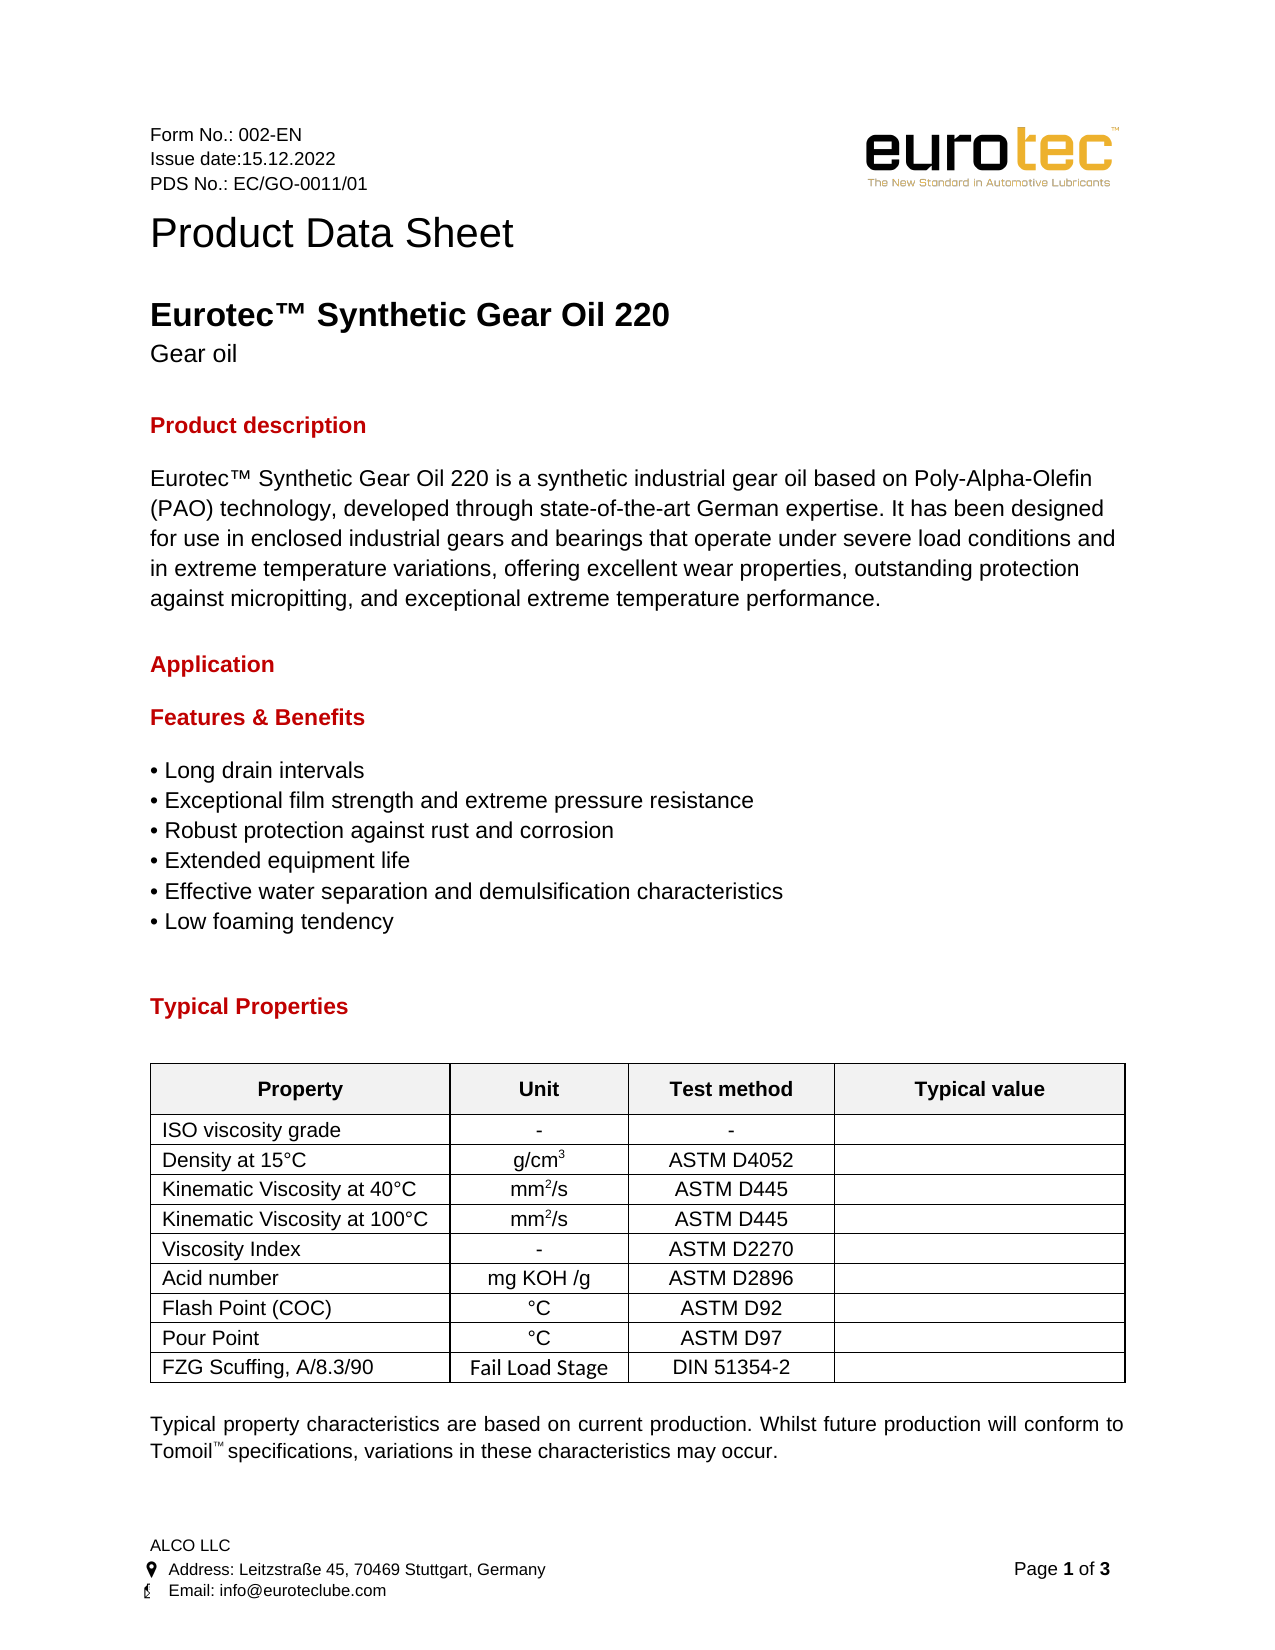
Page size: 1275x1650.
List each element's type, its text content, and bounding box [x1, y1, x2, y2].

text Features & Benefits [150, 704, 1125, 731]
table_cell Fail Load Stage [451, 1353, 628, 1382]
text Typical property characteristics are based on current production. Whilst future production will conform to Tomoil™ specifications, variations in these characteristics may occur. [150, 1412, 1125, 1463]
table_cell Kinematic Viscosity at 100°C [151, 1205, 449, 1233]
table_cell ASTM D445 [629, 1175, 834, 1203]
table_cell [835, 1353, 1124, 1382]
text Typical Properties [150, 993, 1125, 1019]
table_cell - [451, 1234, 628, 1263]
table_cell [835, 1264, 1124, 1292]
table_header Test method [629, 1064, 834, 1114]
table_cell DIN 51354-2 [629, 1353, 834, 1382]
table_cell - [451, 1115, 628, 1144]
table_cell Acid number [151, 1264, 449, 1292]
text Product description [150, 412, 1125, 438]
table_cell [835, 1234, 1124, 1263]
picture [141, 1558, 163, 1599]
text Product Data Sheet [150, 209, 1125, 257]
table_cell ASTM D92 [629, 1294, 834, 1322]
table_cell mg KOH /g [451, 1264, 628, 1292]
table_cell [835, 1115, 1124, 1144]
table_cell [835, 1175, 1124, 1203]
table_cell Kinematic Viscosity at 40°C [151, 1175, 449, 1203]
table_cell mm2/s [451, 1175, 628, 1203]
table_cell - [629, 1115, 834, 1144]
table_cell [835, 1323, 1124, 1352]
text Eurotec™ Synthetic Gear Oil 220 [150, 295, 1125, 333]
table_cell Viscosity Index [151, 1234, 449, 1263]
table_cell °C [451, 1294, 628, 1322]
table_cell [835, 1145, 1124, 1174]
table_cell g/cm3 [451, 1145, 628, 1174]
table_cell [835, 1205, 1124, 1233]
table_cell Density at 15°C [151, 1145, 449, 1174]
text Gear oil [150, 339, 1125, 368]
table_header Property [151, 1064, 449, 1114]
text Application [150, 651, 1125, 678]
table_cell ASTM D97 [629, 1323, 834, 1352]
table_cell Pour Point [151, 1323, 449, 1352]
table_header Typical value [835, 1064, 1124, 1114]
text Eurotec™ Synthetic Gear Oil 220 is a synthetic industrial gear oil based on Poly-Alpha-Olefin (PAO) technology, developed through state-of-the-art German expertise. It has been designed for use in enclosed industrial gears and bearings that operate under severe load conditions and in extreme temperature variations, offering excellent wear properties, outstanding protection against micropitting, and exceptional extreme temperature performance. [150, 464, 1125, 612]
table_cell ASTM D2270 [629, 1234, 834, 1263]
text • Long drain intervals • Exceptional film strength and extreme pressure resistance • Robust protection against rust and corrosion • Extended equipment life • Effective water separation and demulsification characteristics • Low foaming tendency [150, 757, 1125, 934]
table_cell ASTM D2896 [629, 1264, 834, 1292]
table_cell ASTM D4052 [629, 1145, 834, 1174]
table_cell mm2/s [451, 1205, 628, 1233]
picture [859, 73, 1125, 209]
table_cell Flash Point (COC) [151, 1294, 449, 1322]
table_cell FZG Scuffing, A/8.3/90 [151, 1353, 449, 1382]
table_cell ASTM D445 [629, 1205, 834, 1233]
table_cell [835, 1294, 1124, 1322]
table_cell °C [451, 1323, 628, 1352]
table_header Unit [451, 1064, 628, 1114]
table_cell ISO viscosity grade [151, 1115, 449, 1144]
